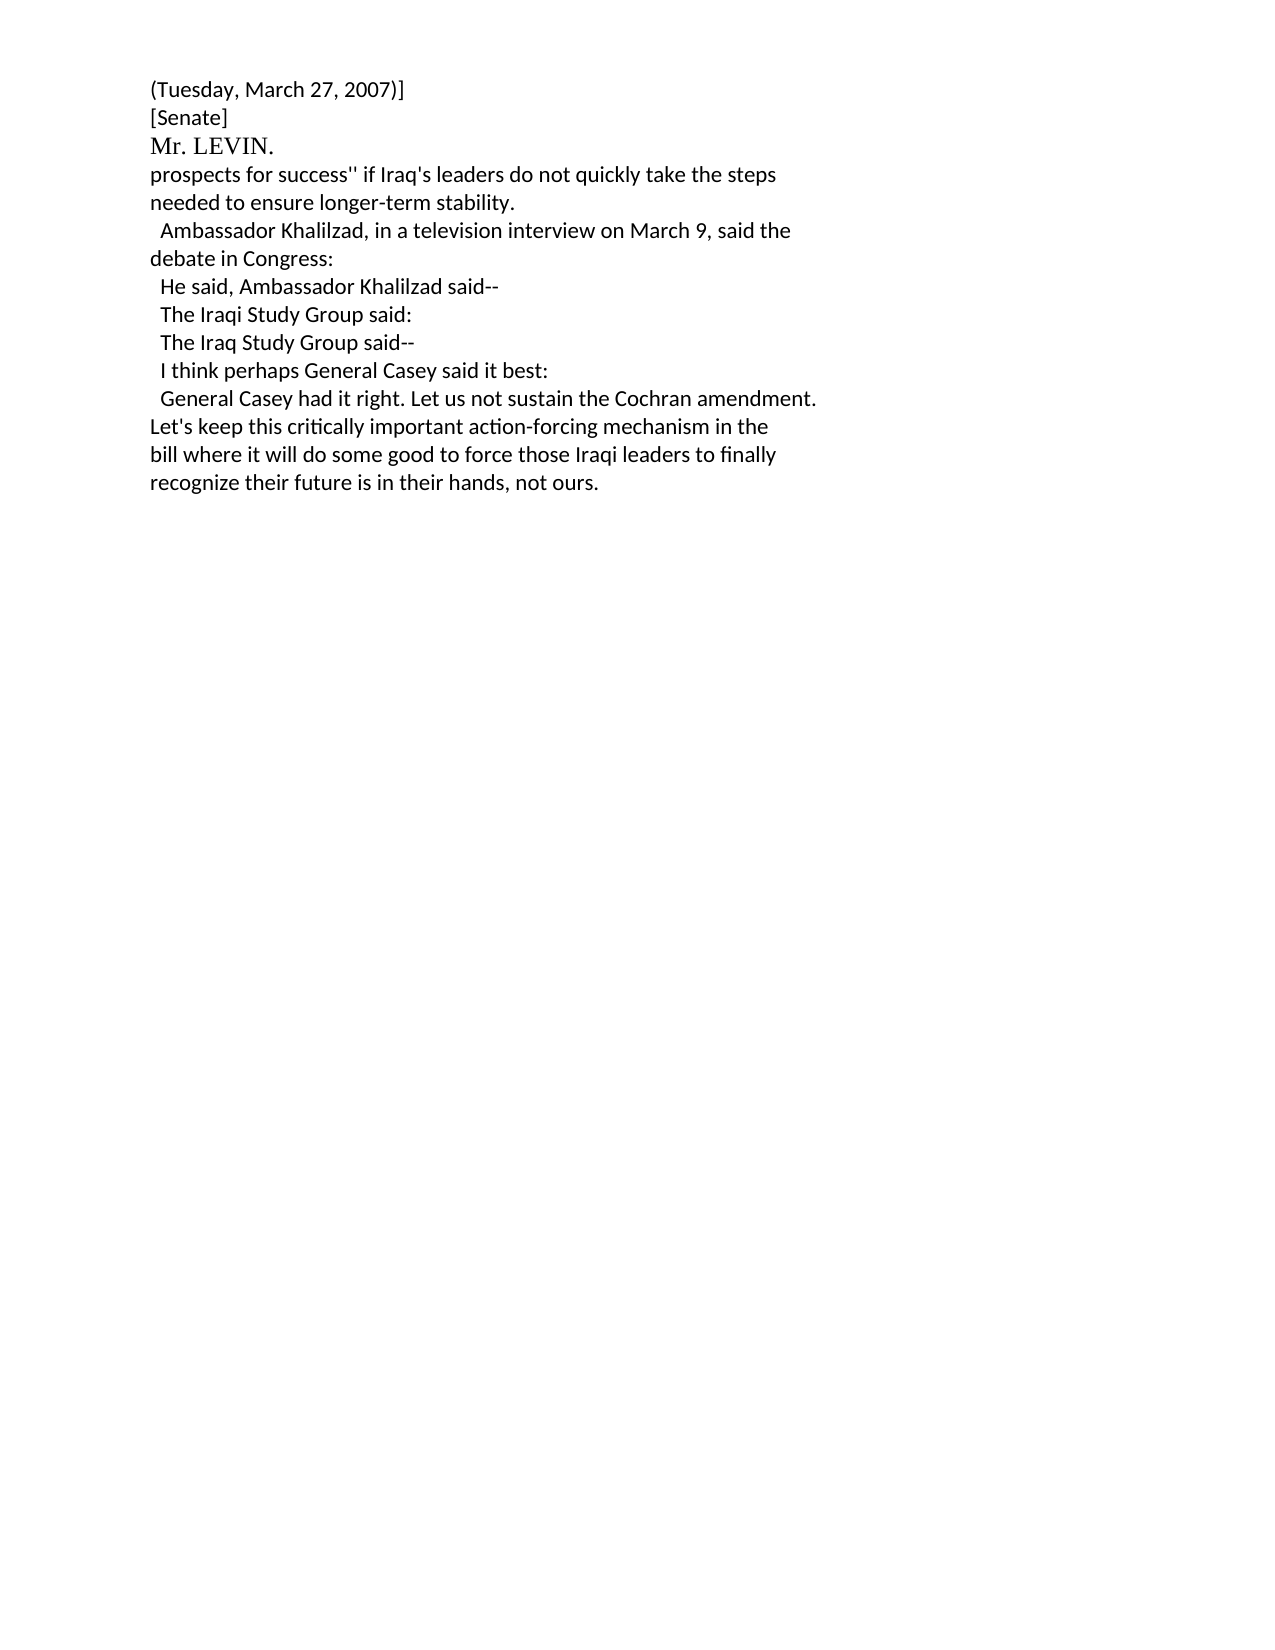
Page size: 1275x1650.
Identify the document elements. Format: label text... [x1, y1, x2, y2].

text The Iraqi Study Group said: [150, 300, 1125, 328]
text I think perhaps General Casey said it best: [150, 356, 1125, 384]
text The Iraq Study Group said-- [150, 328, 1125, 356]
text prospects for success'' if Iraq's leaders do not quickly take the steps [150, 160, 1125, 188]
text He said, Ambassador Khalilzad said-- [150, 272, 1125, 300]
text needed to ensure longer-term stability. [150, 188, 1125, 216]
text Ambassador Khalilzad, in a television interview on March 9, said the [150, 216, 1125, 244]
text Let's keep this critically important action-forcing mechanism in the [150, 412, 1125, 440]
text debate in Congress: [150, 244, 1125, 272]
text General Casey had it right. Let us not sustain the Cochran amendment. [150, 384, 1125, 412]
text recognize their future is in their hands, not ours. [150, 468, 1125, 496]
text bill where it will do some good to force those Iraqi leaders to finally [150, 440, 1125, 468]
